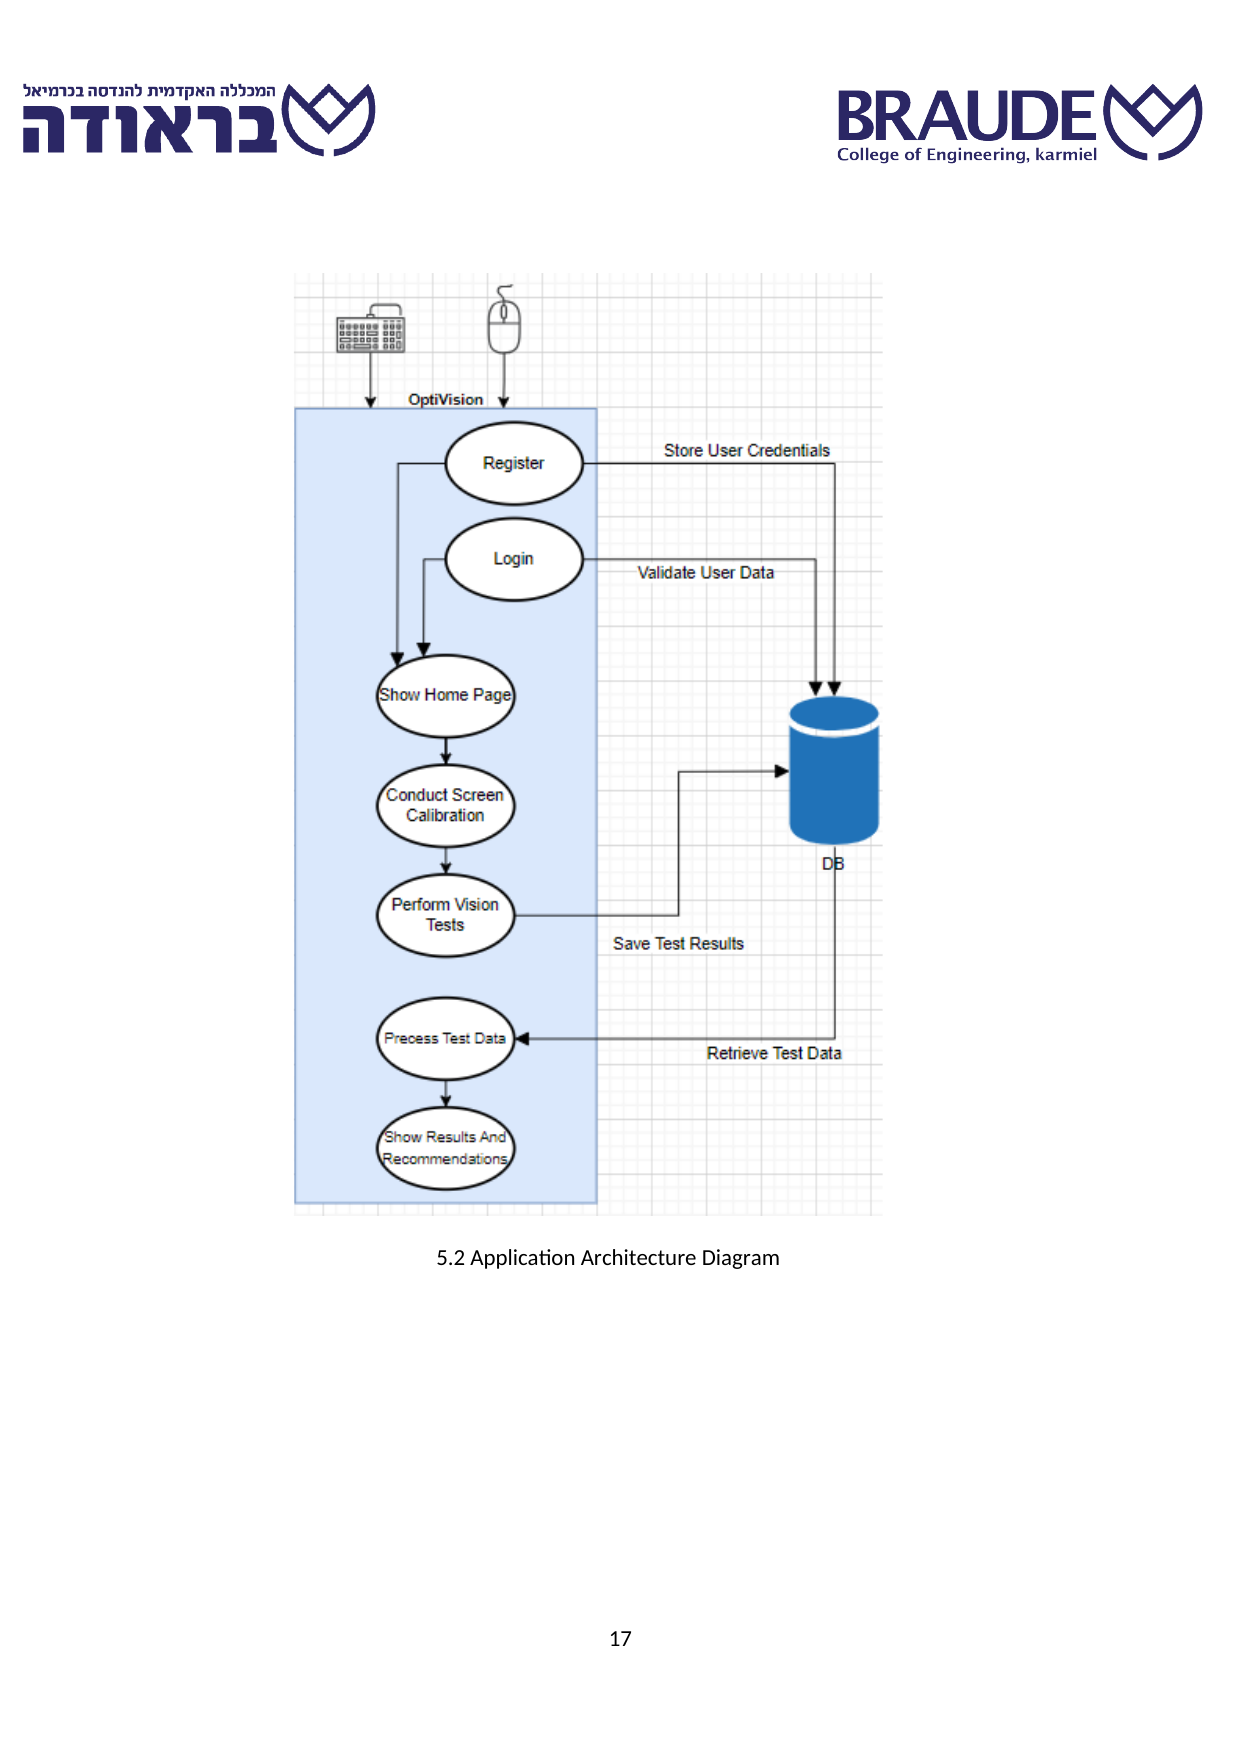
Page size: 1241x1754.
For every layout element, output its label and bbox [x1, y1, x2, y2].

picture [12, 75, 386, 164]
picture [293, 273, 883, 1216]
picture [817, 75, 1214, 169]
